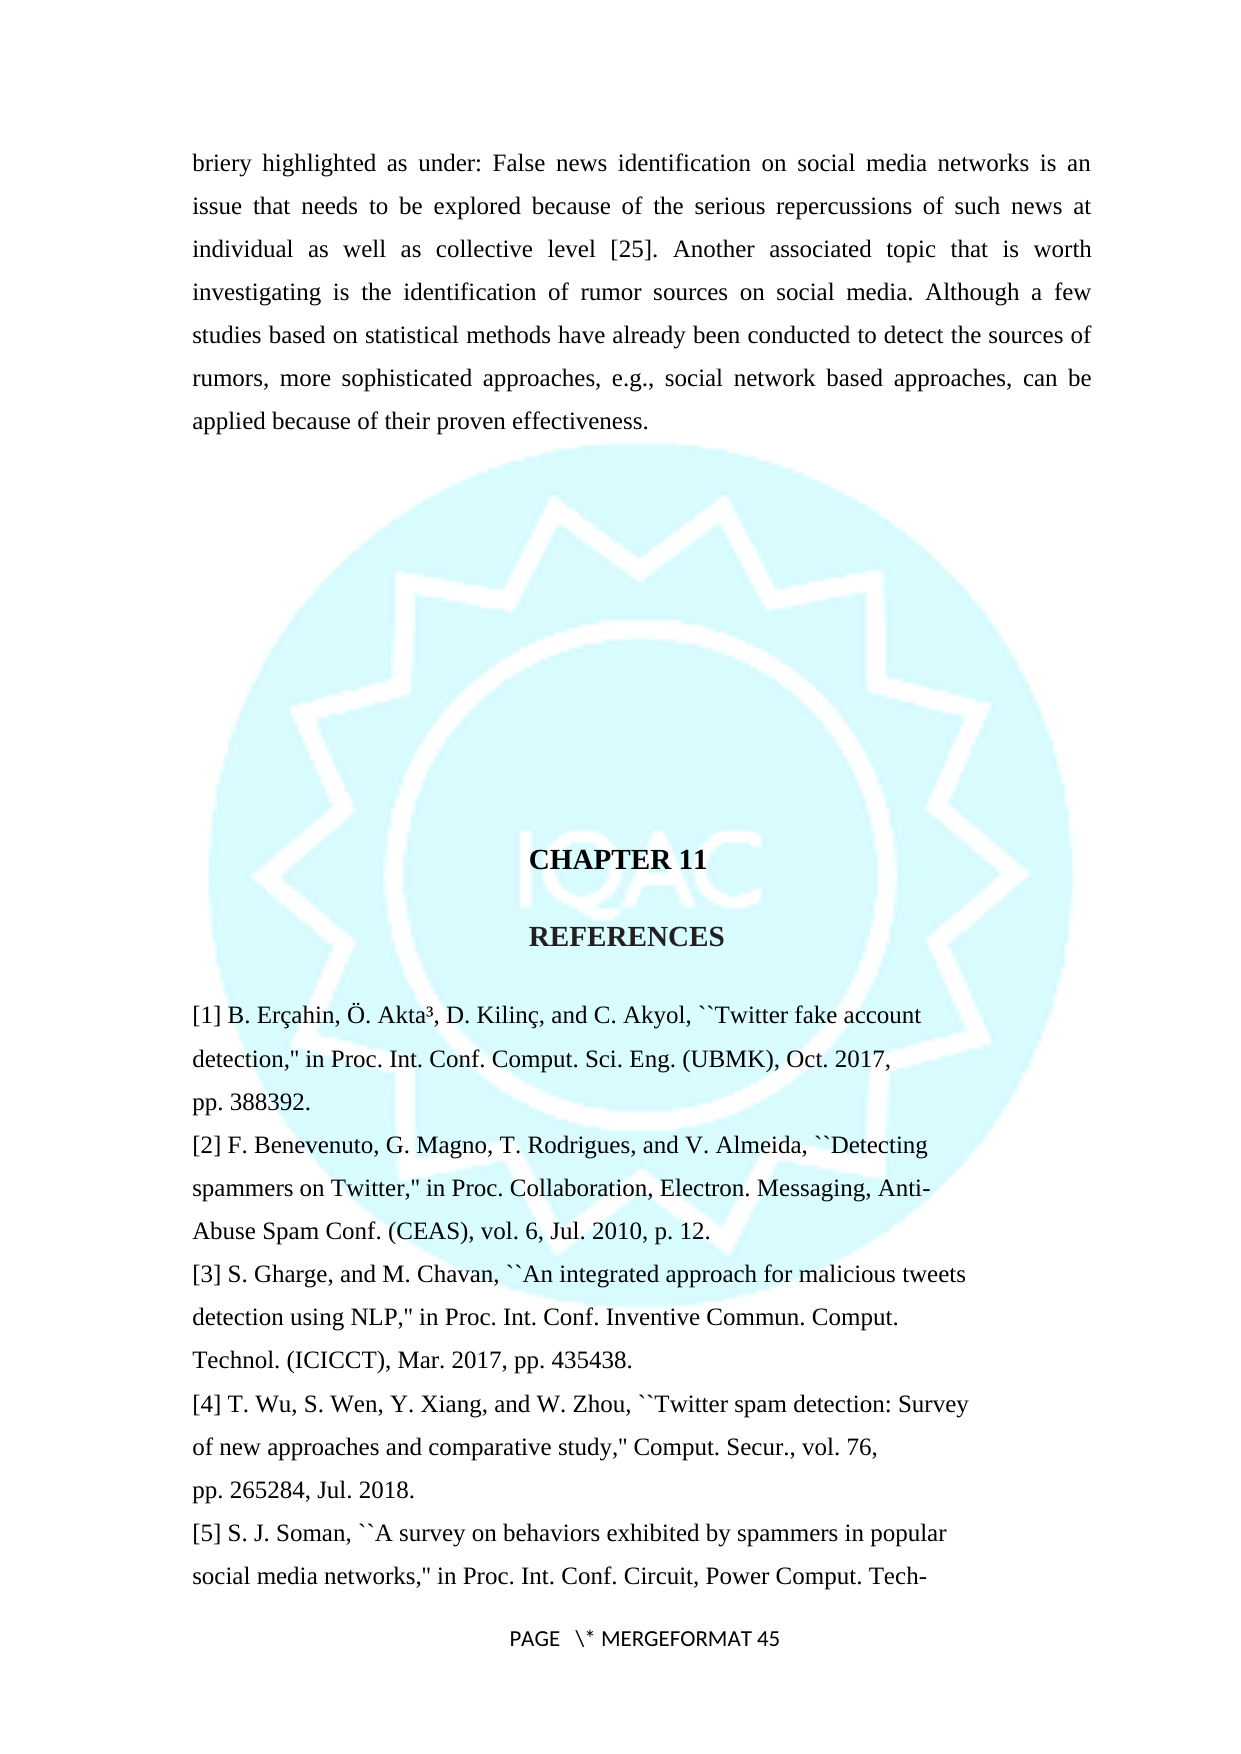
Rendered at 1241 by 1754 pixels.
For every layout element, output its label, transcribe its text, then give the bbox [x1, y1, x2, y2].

text social media networks,'' in Proc. Int. Conf. Circuit, Power Comput. Tech- [192, 1561, 1092, 1590]
text CHAPTER 11 [192, 842, 1092, 875]
text briery highlighted as under: False news identification on social media networks is an issue that needs to be explored because of the serious repercussions of such news at individual as well as collective level [25]. Another associated topic that is worth investigating is the identification of rumor sources on social media. Although a few studies based on statistical methods have already been conducted to detect the sources of rumors, more sophisticated approaches, e.g., social network based approaches, can be applied because of their proven effectiveness. [192, 148, 1092, 435]
text pp. 388392. [192, 1087, 1092, 1116]
text [5] S. J. Soman, ``A survey on behaviors exhibited by spammers in popular [192, 1518, 1092, 1547]
text [2] F. Benevenuto, G. Magno, T. Rodrigues, and V. Almeida, ``Detecting [192, 1130, 1092, 1159]
text detection using NLP,'' in Proc. Int. Conf. Inventive Commun. Comput. [192, 1302, 1092, 1331]
text of new approaches and comparative study,'' Comput. Secur., vol. 76, [192, 1432, 1092, 1461]
text detection,'' in Proc. Int. Conf. Comput. Sci. Eng. (UBMK), Oct. 2017, [192, 1044, 1092, 1072]
text Abuse Spam Conf. (CEAS), vol. 6, Jul. 2010, p. 12. [192, 1216, 1092, 1245]
text [4] T. Wu, S. Wen, Y. Xiang, and W. Zhou, ``Twitter spam detection: Survey [192, 1389, 1092, 1417]
text spammers on Twitter,'' in Proc. Collaboration, Electron. Messaging, Anti- [192, 1173, 1092, 1202]
text [1] B. Erçahin, Ö. Akta³, D. Kilinç, and C. Akyol, ``Twitter fake account [192, 1001, 1092, 1029]
text Technol. (ICICCT), Mar. 2017, pp. 435438. [192, 1346, 1092, 1374]
text pp. 265284, Jul. 2018. [192, 1475, 1092, 1504]
text [3] S. Gharge, and M. Chavan, ``An integrated approach for malicious tweets [192, 1259, 1092, 1288]
text REFERENCES [192, 919, 1092, 952]
